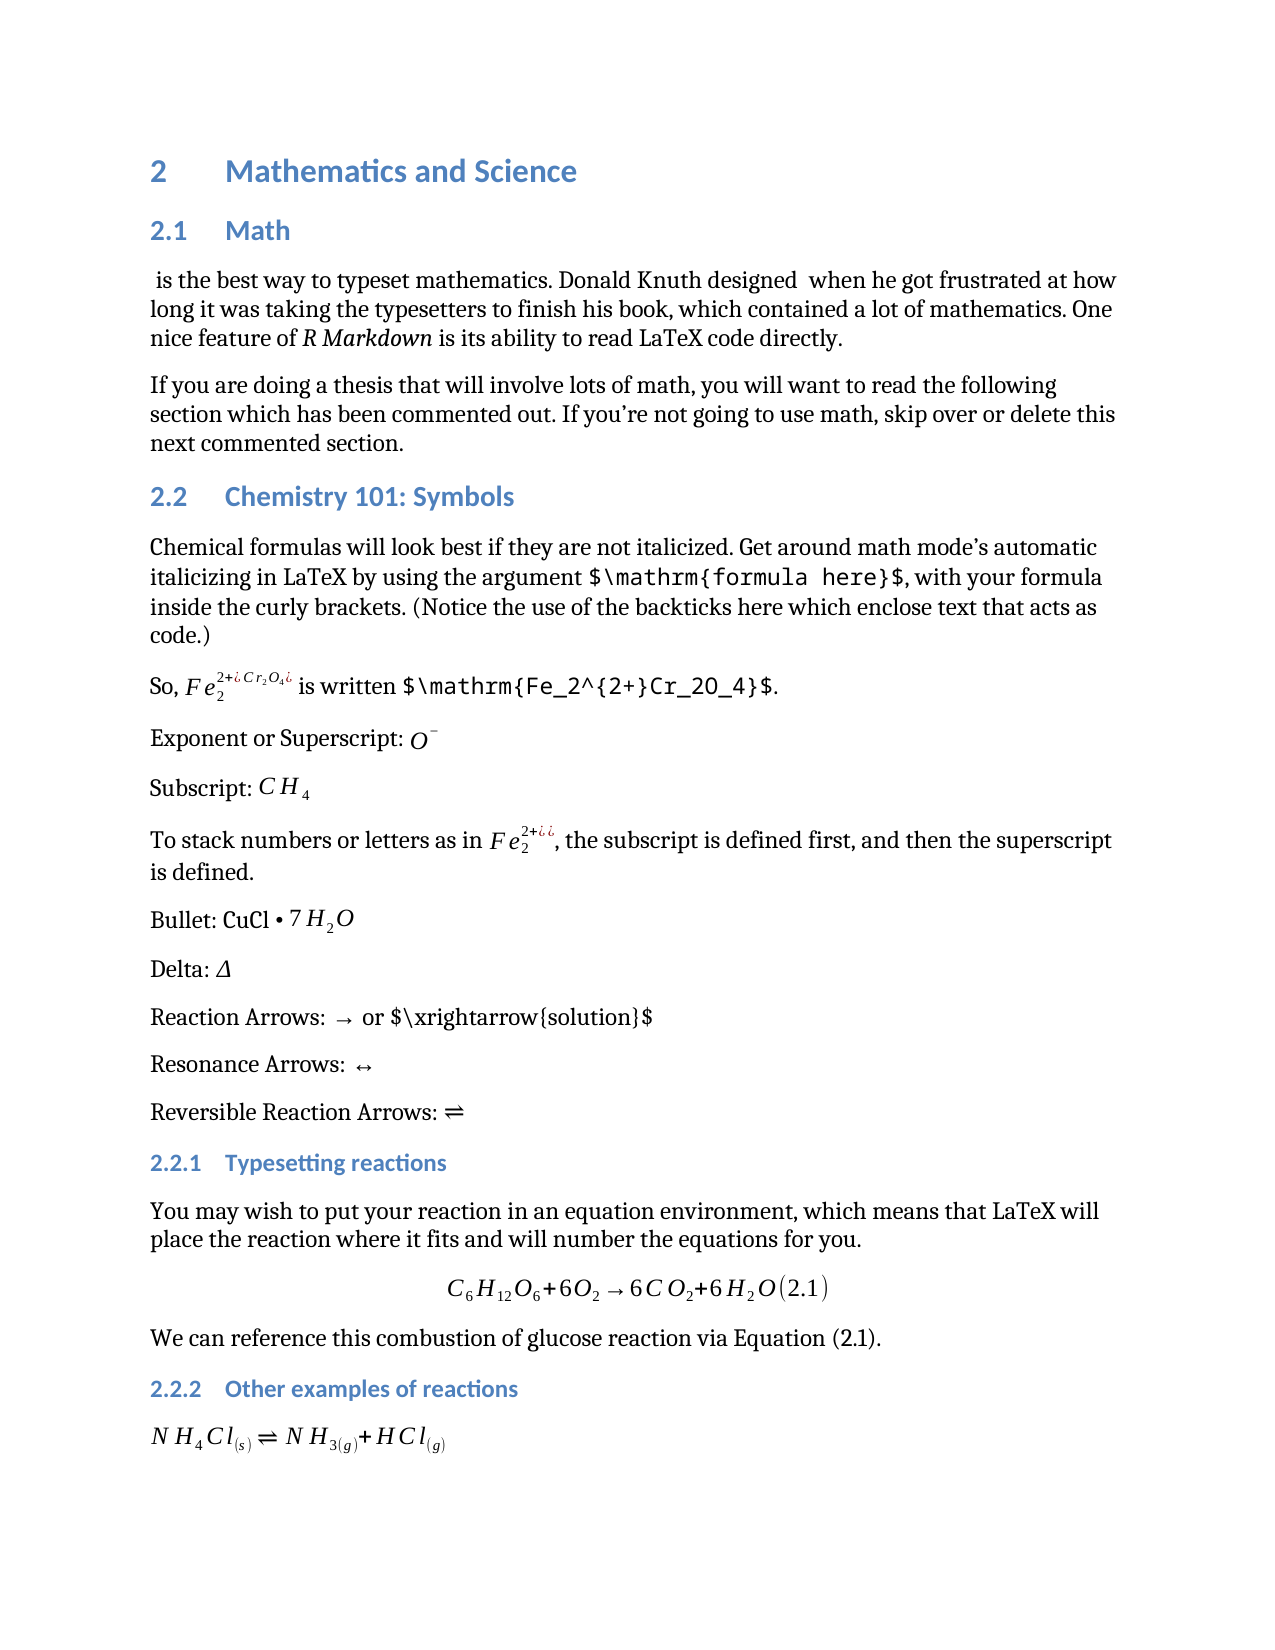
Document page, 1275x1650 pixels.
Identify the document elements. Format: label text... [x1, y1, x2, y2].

text Resonance Arrows: [150, 1050, 1125, 1079]
subtitle 2.2.1 Typesetting reactions [150, 1147, 1125, 1178]
text Bullet: CuCl [150, 905, 1125, 936]
text So, is written $\mathrm{Fe_2^{2+}Cr_2O_4}$. [150, 669, 1125, 704]
subtitle 2.2 Chemistry 101: Symbols [150, 478, 1125, 514]
text If you are doing a thesis that will involve lots of math, you will want to read the following section which has been commented out. If you’re not going to use math, skip over or delete this next commented section. [150, 371, 1125, 457]
text Delta: [150, 955, 1125, 984]
text Reversible Reaction Arrows: [150, 1098, 1125, 1126]
subtitle 2.1 Math [150, 212, 1125, 247]
text Chemical formulas will look best if they are not italicized. Get around math mode’s automatic italicizing in LaTeX by using the argument $\mathrm{formula here}$, with your formula inside the curly brackets. (Notice the use of the backticks here which enclose text that acts as code.) [150, 532, 1125, 650]
text To stack numbers or letters as in , the subscript is defined first, and then the superscript is defined. [150, 823, 1125, 886]
subtitle 2 Mathematics and Science [150, 150, 1125, 191]
text You may wish to put your reaction in an equation environment, which means that LaTeX will place the reaction where it fits and will number the equations for you. [150, 1197, 1125, 1254]
text We can reference this combustion of glucose reaction via Equation (2.1). [150, 1323, 1125, 1352]
text is the best way to typeset mathematics. Donald Knuth designed when he got frustrated at how long it was taking the typesetters to finish his book, which contained a lot of mathematics. One nice feature of R Markdown is its ability to read LaTeX code directly. [150, 266, 1125, 352]
text Reaction Arrows: or $\xrightarrow{solution}$ [150, 1003, 1125, 1031]
text Exponent or Superscript: [150, 723, 1125, 754]
subtitle 2.2.2 Other examples of reactions [150, 1373, 1125, 1404]
text Subscript: [150, 773, 1125, 804]
